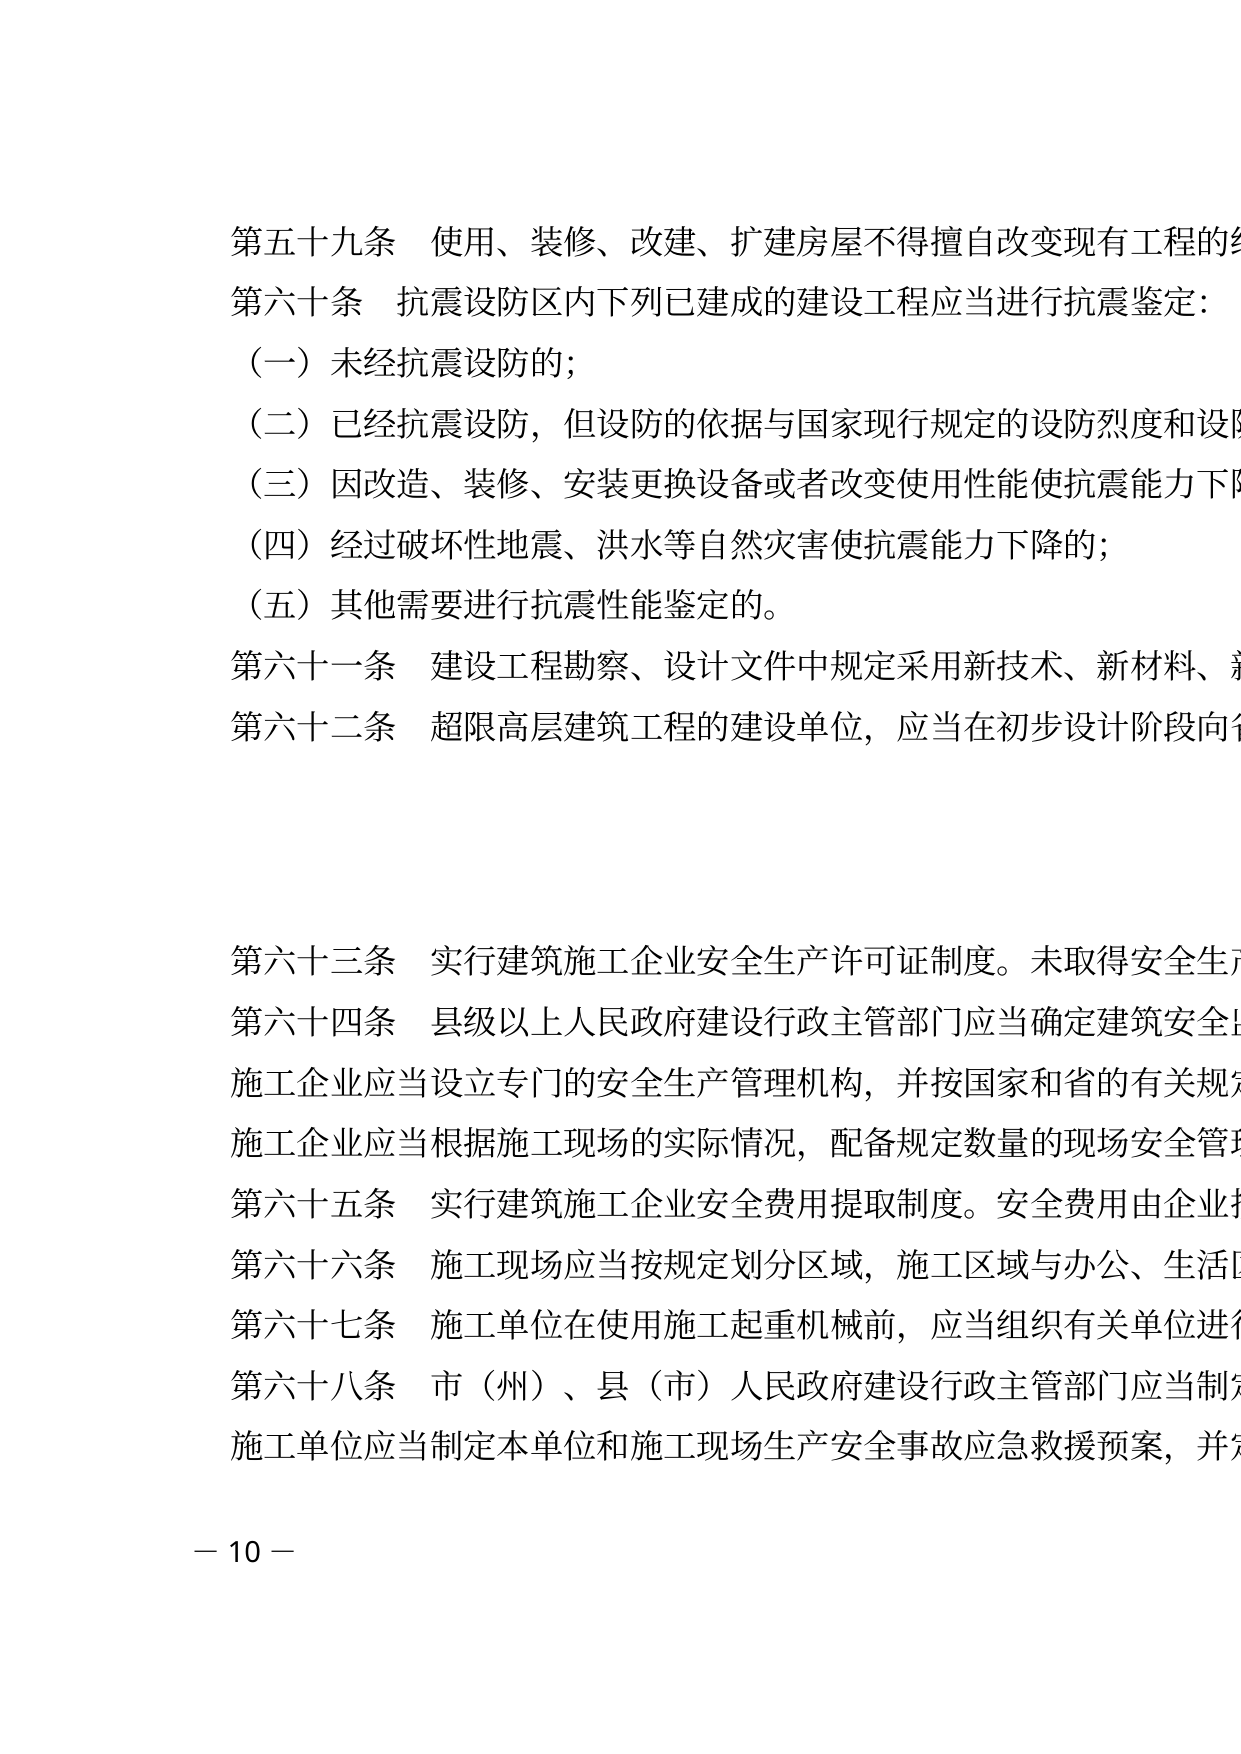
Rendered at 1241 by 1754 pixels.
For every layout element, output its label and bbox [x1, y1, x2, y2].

table_header [161, 213, 1082, 1481]
